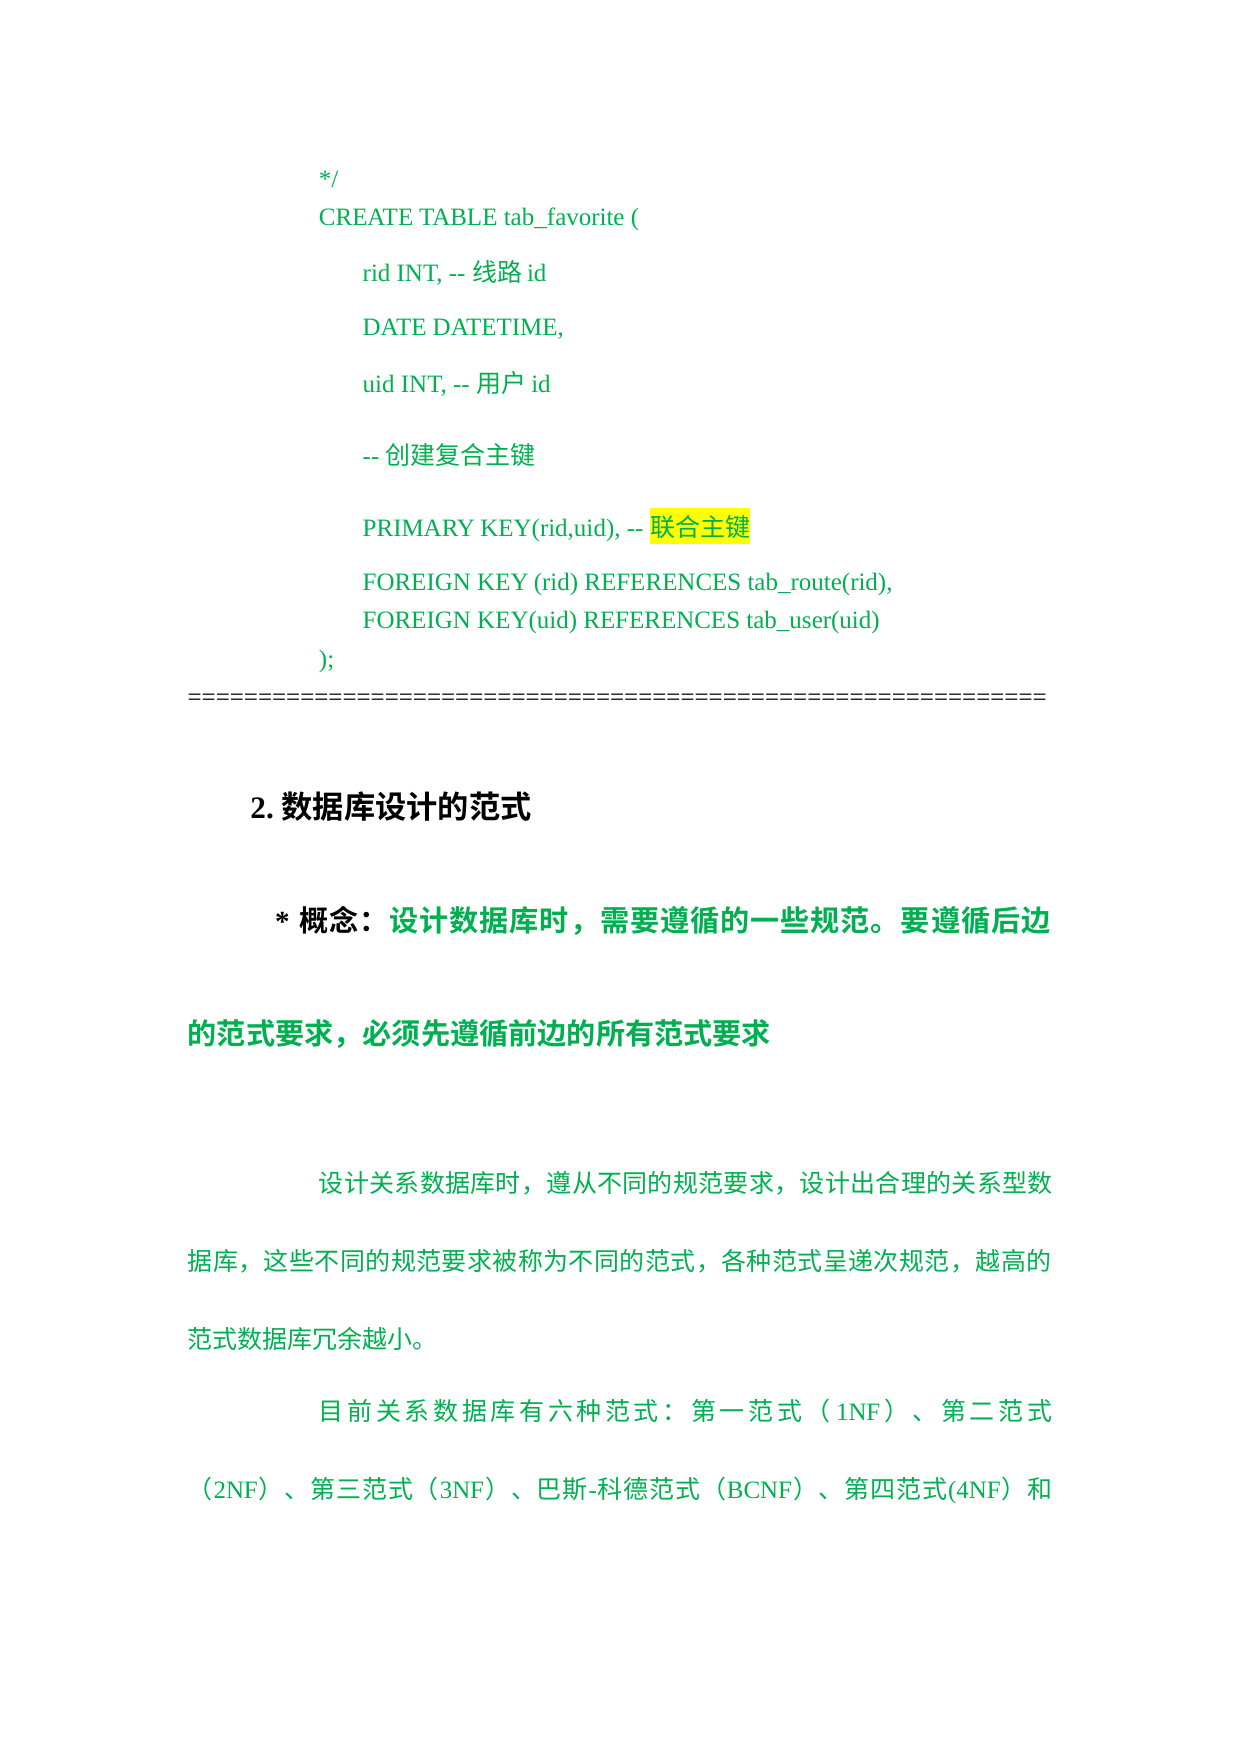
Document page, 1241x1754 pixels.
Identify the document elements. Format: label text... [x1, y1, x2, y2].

subtitle 2. 数据库设计的范式 [187, 773, 1053, 838]
text ); [187, 642, 1053, 674]
text PRIMARY KEY(rid,uid), -- 联合主键 [187, 493, 1053, 558]
subtitle * 概念：设计数据库时，需要遵循的一些规范。要遵循后边的范式要求，必须先遵循前边的所有范式要求 [187, 887, 1053, 1064]
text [187, 1377, 1053, 1520]
text */ [187, 162, 1053, 194]
text CREATE TABLE tab_favorite ( [187, 200, 1053, 233]
text -- 创建复合主键 [187, 421, 1053, 486]
text ============================================================= [187, 680, 1053, 713]
text 设计关系数据库时，遵从不同的规范要求，设计出合理的关系型数据库，这些不同的规范要求被称为不同的范式，各种范式呈递次规范，越高的范式数据库冗余越小。 [187, 1149, 1053, 1370]
text uid INT, -- 用户id [187, 349, 1053, 414]
text FOREIGN KEY (rid) REFERENCES tab_route(rid), [187, 565, 1053, 598]
text FOREIGN KEY(uid) REFERENCES tab_user(uid) [187, 604, 1053, 636]
text DATE DATETIME, [187, 311, 1053, 343]
text rid INT, -- 线路id [187, 238, 1053, 303]
